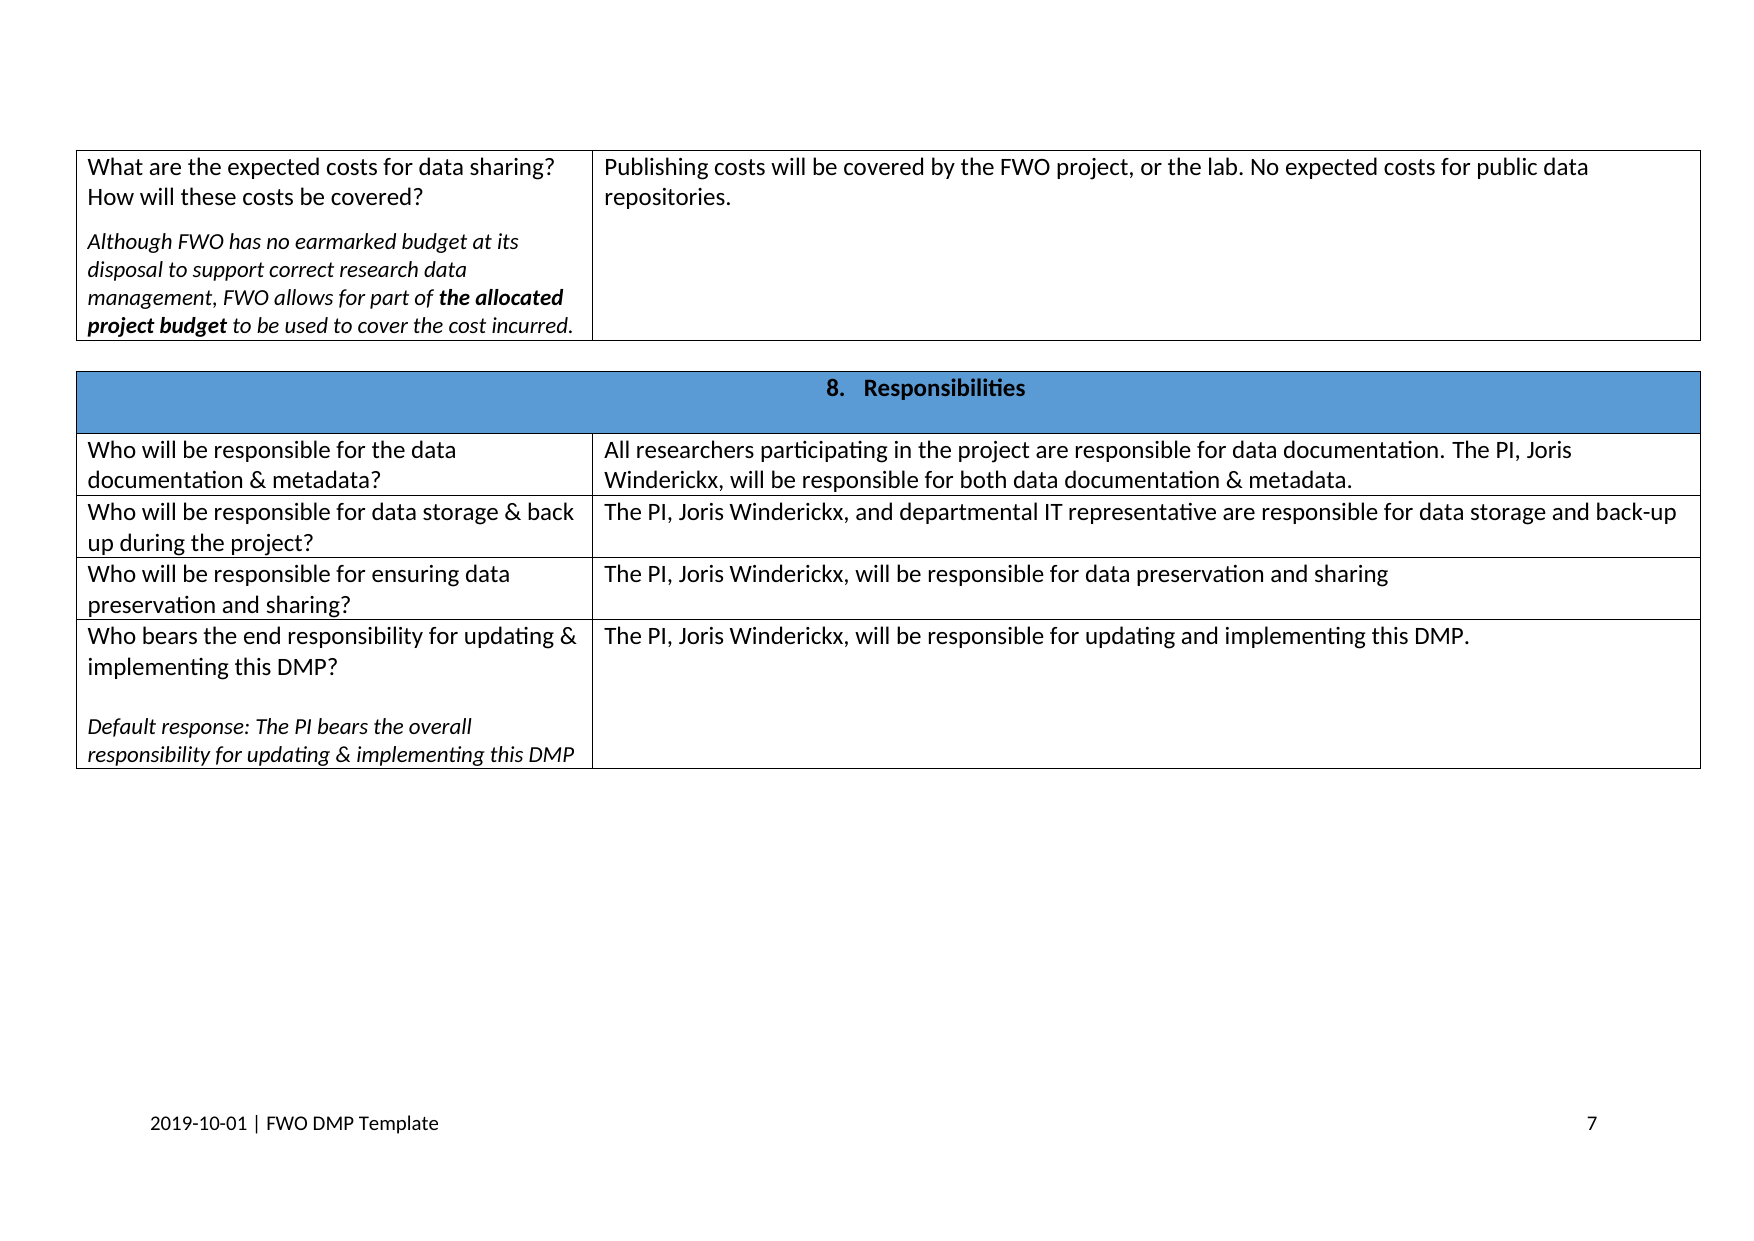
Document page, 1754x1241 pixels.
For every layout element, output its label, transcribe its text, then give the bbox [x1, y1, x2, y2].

table_cell The PI, Joris Winderickx, will be responsible for data preservation and sharing [593, 558, 1700, 619]
table_cell Who will be responsible for data storage & back up during the project? [77, 496, 592, 557]
table_cell The PI, Joris Winderickx, will be responsible for updating and implementing this DMP. [593, 620, 1700, 768]
table_header Responsibilities [77, 372, 1700, 433]
table_cell Publishing costs will be covered by the FWO project, or the lab. No expected costs for public data repositories. [593, 151, 1700, 339]
table_cell What are the expected costs for data sharing? How will these costs be covered? Although FWO has no earmarked budget at its disposal to support correct research data management, FWO allows for part of the allocated project budget to be used to cover the cost incurred. [77, 151, 592, 339]
table_cell All researchers participating in the project are responsible for data documentation. The PI, Joris Winderickx, will be responsible for both data documentation & metadata. [593, 434, 1700, 495]
table_cell Who will be responsible for ensuring data preservation and sharing? [77, 558, 592, 619]
table_cell The PI, Joris Winderickx, and departmental IT representative are responsible for data storage and back-up [593, 496, 1700, 557]
table_cell Who bears the end responsibility for updating & implementing this DMP? Default response: The PI bears the overall responsibility for updating & implementing this DMP [77, 620, 592, 768]
table_cell Who will be responsible for the data documentation & metadata? [77, 434, 592, 495]
